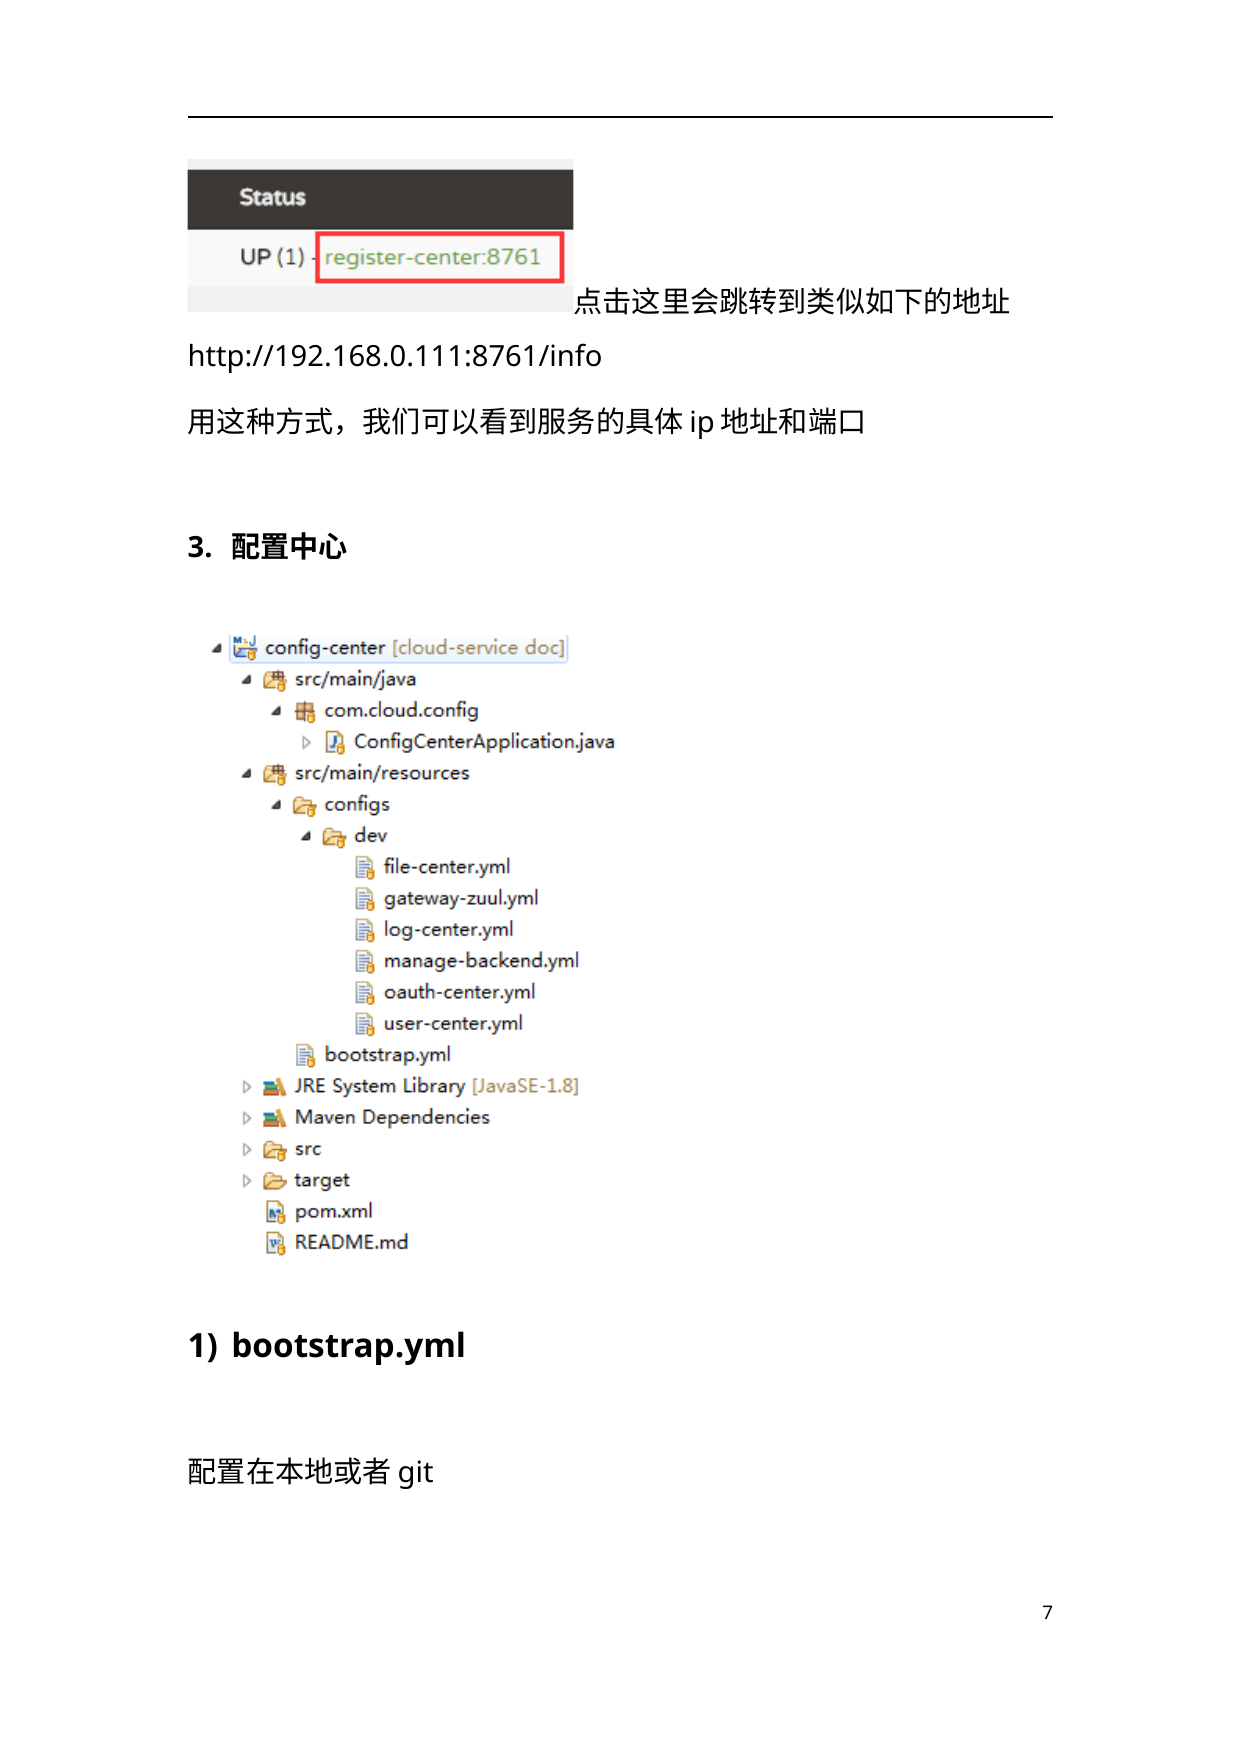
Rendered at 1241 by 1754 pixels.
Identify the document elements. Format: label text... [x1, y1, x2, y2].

text 配置在本地或者git [187, 1437, 1053, 1502]
subtitle bootstrap.yml [187, 1312, 1053, 1377]
picture [187, 159, 574, 312]
text 用这种方式，我们可以看到服务的具体ip地址和端口 [187, 387, 1053, 452]
picture [187, 635, 661, 1257]
subtitle 配置中心 [187, 512, 1053, 577]
